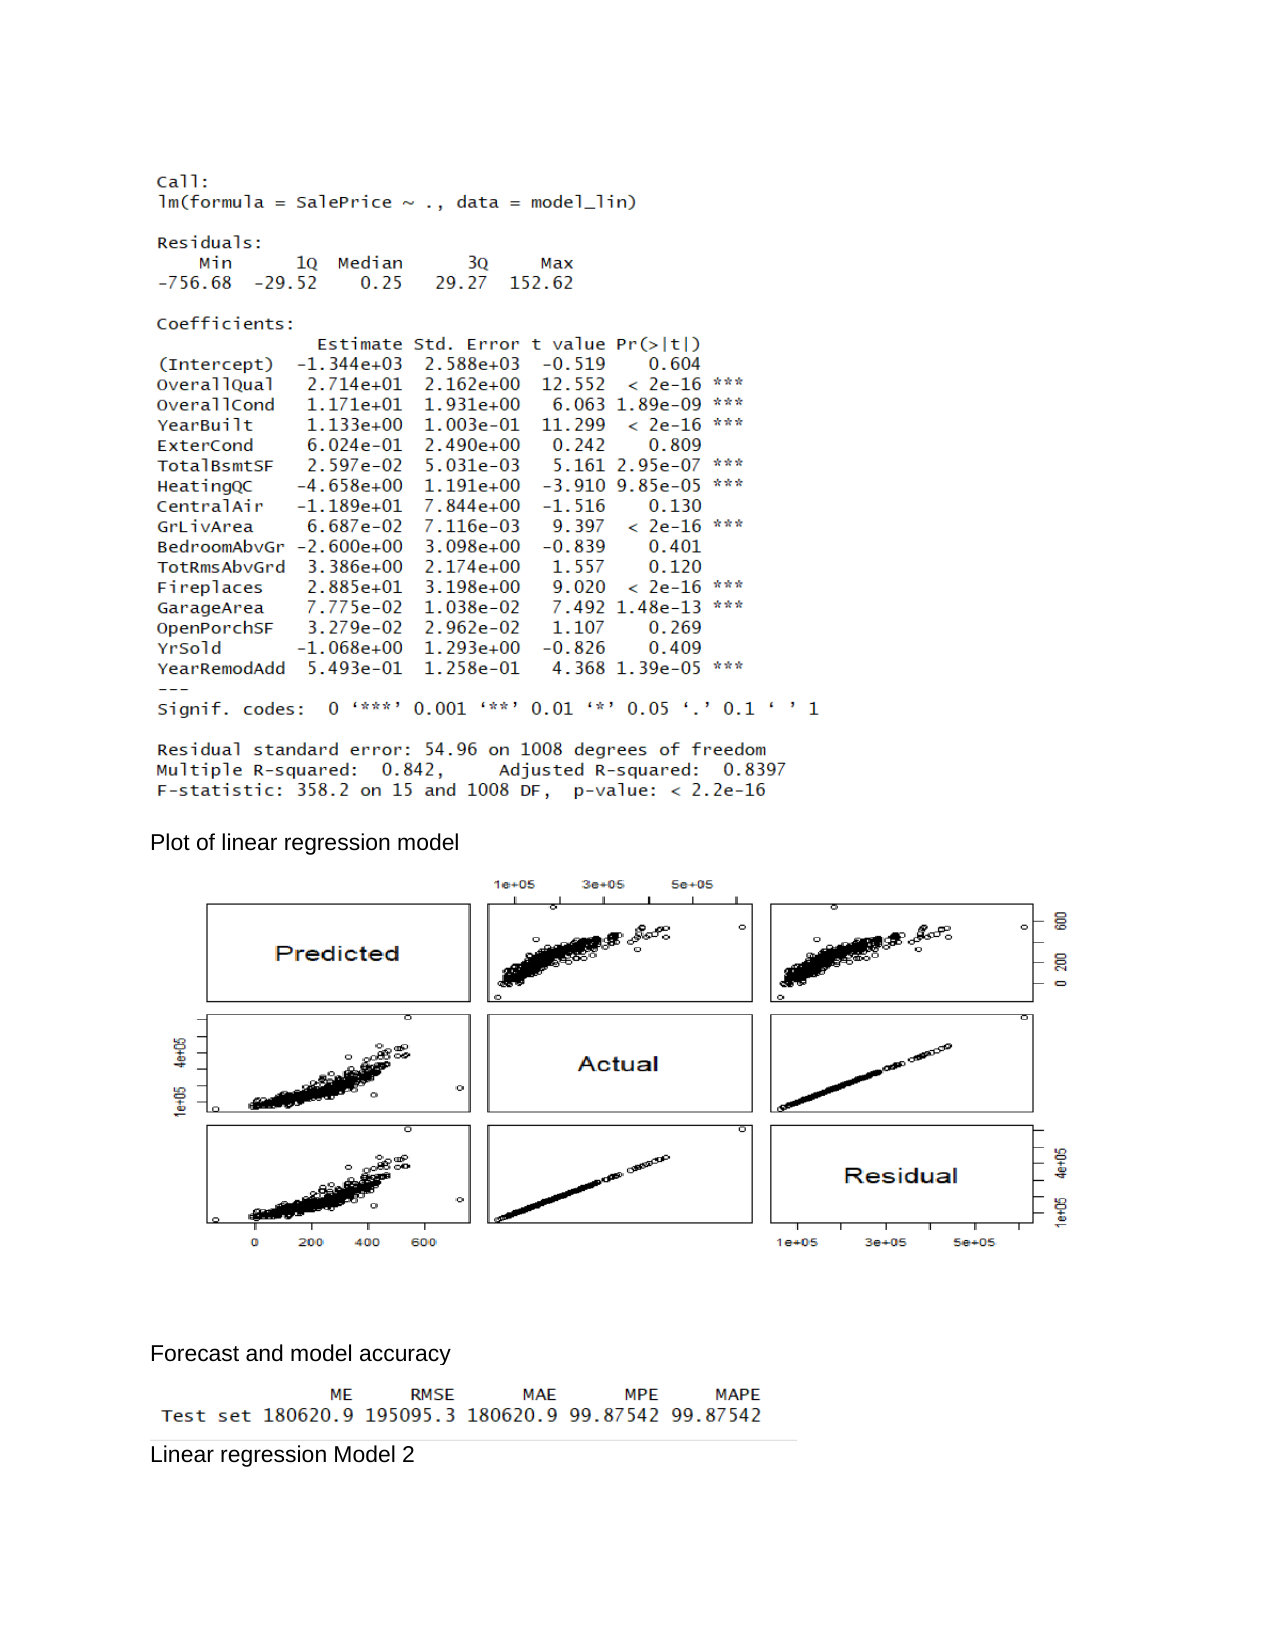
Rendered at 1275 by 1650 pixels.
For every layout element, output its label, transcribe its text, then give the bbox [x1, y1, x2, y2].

picture [150, 1365, 797, 1441]
text Linear regression Model 2 [150, 1441, 1125, 1467]
text Forecast and model accuracy [150, 1339, 1125, 1366]
picture [150, 150, 829, 830]
picture [150, 855, 1110, 1286]
text Plot of linear regression model [150, 829, 1125, 856]
